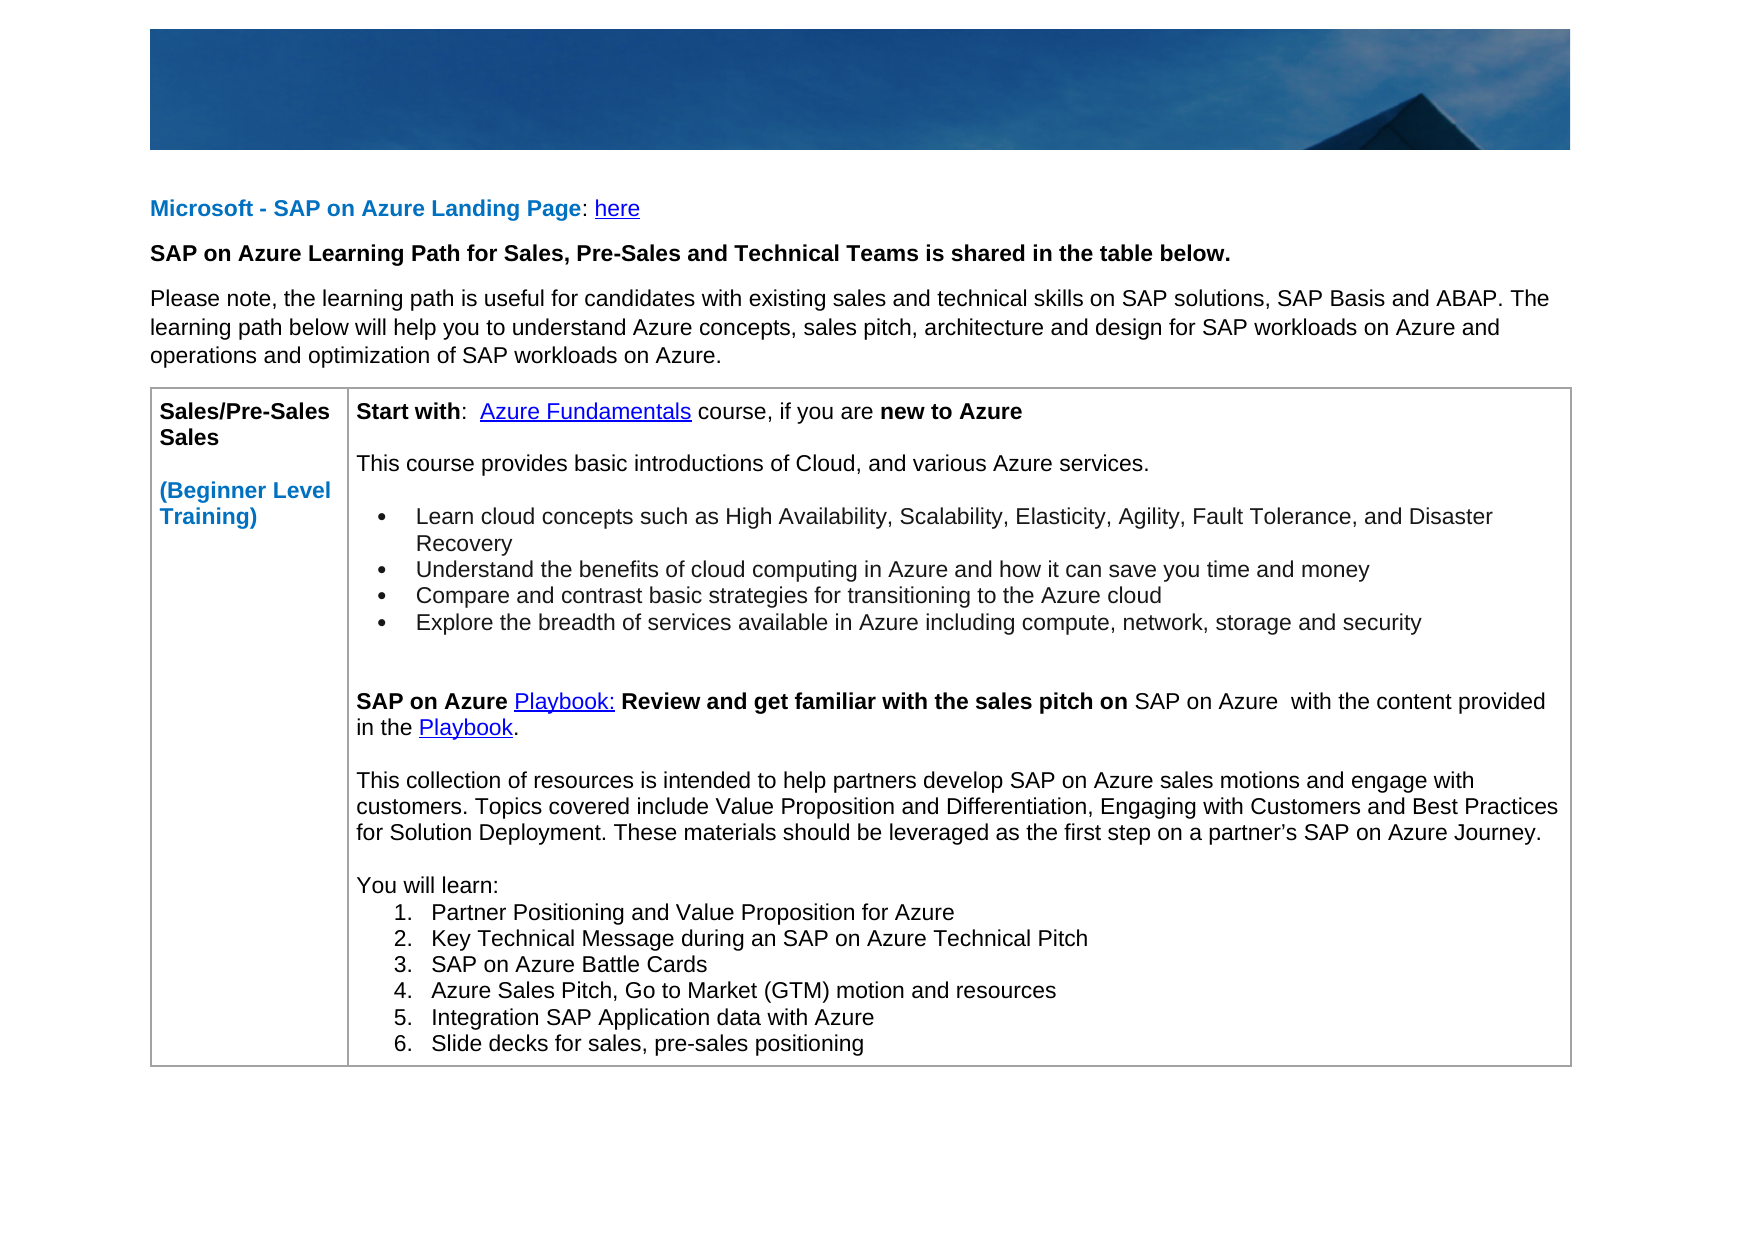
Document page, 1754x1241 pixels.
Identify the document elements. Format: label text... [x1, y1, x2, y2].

text Microsoft - SAP on Azure Landing Page: here [150, 195, 1604, 221]
text SAP on Azure Learning Path for Sales, Pre-Sales and Technical Teams is shared in the table below. [150, 240, 1604, 267]
text Please note, the learning path is useful for candidates with existing sales and technical skills on SAP solutions, SAP Basis and ABAP. The learning path below will help you to understand Azure concepts, sales pitch, architecture and design for SAP workloads on Azure and operations and optimization of SAP workloads on Azure. [150, 285, 1604, 368]
picture [150, 29, 1571, 150]
table_header Sales/Pre-Sales Sales (Beginner Level Training) [152, 389, 347, 1065]
